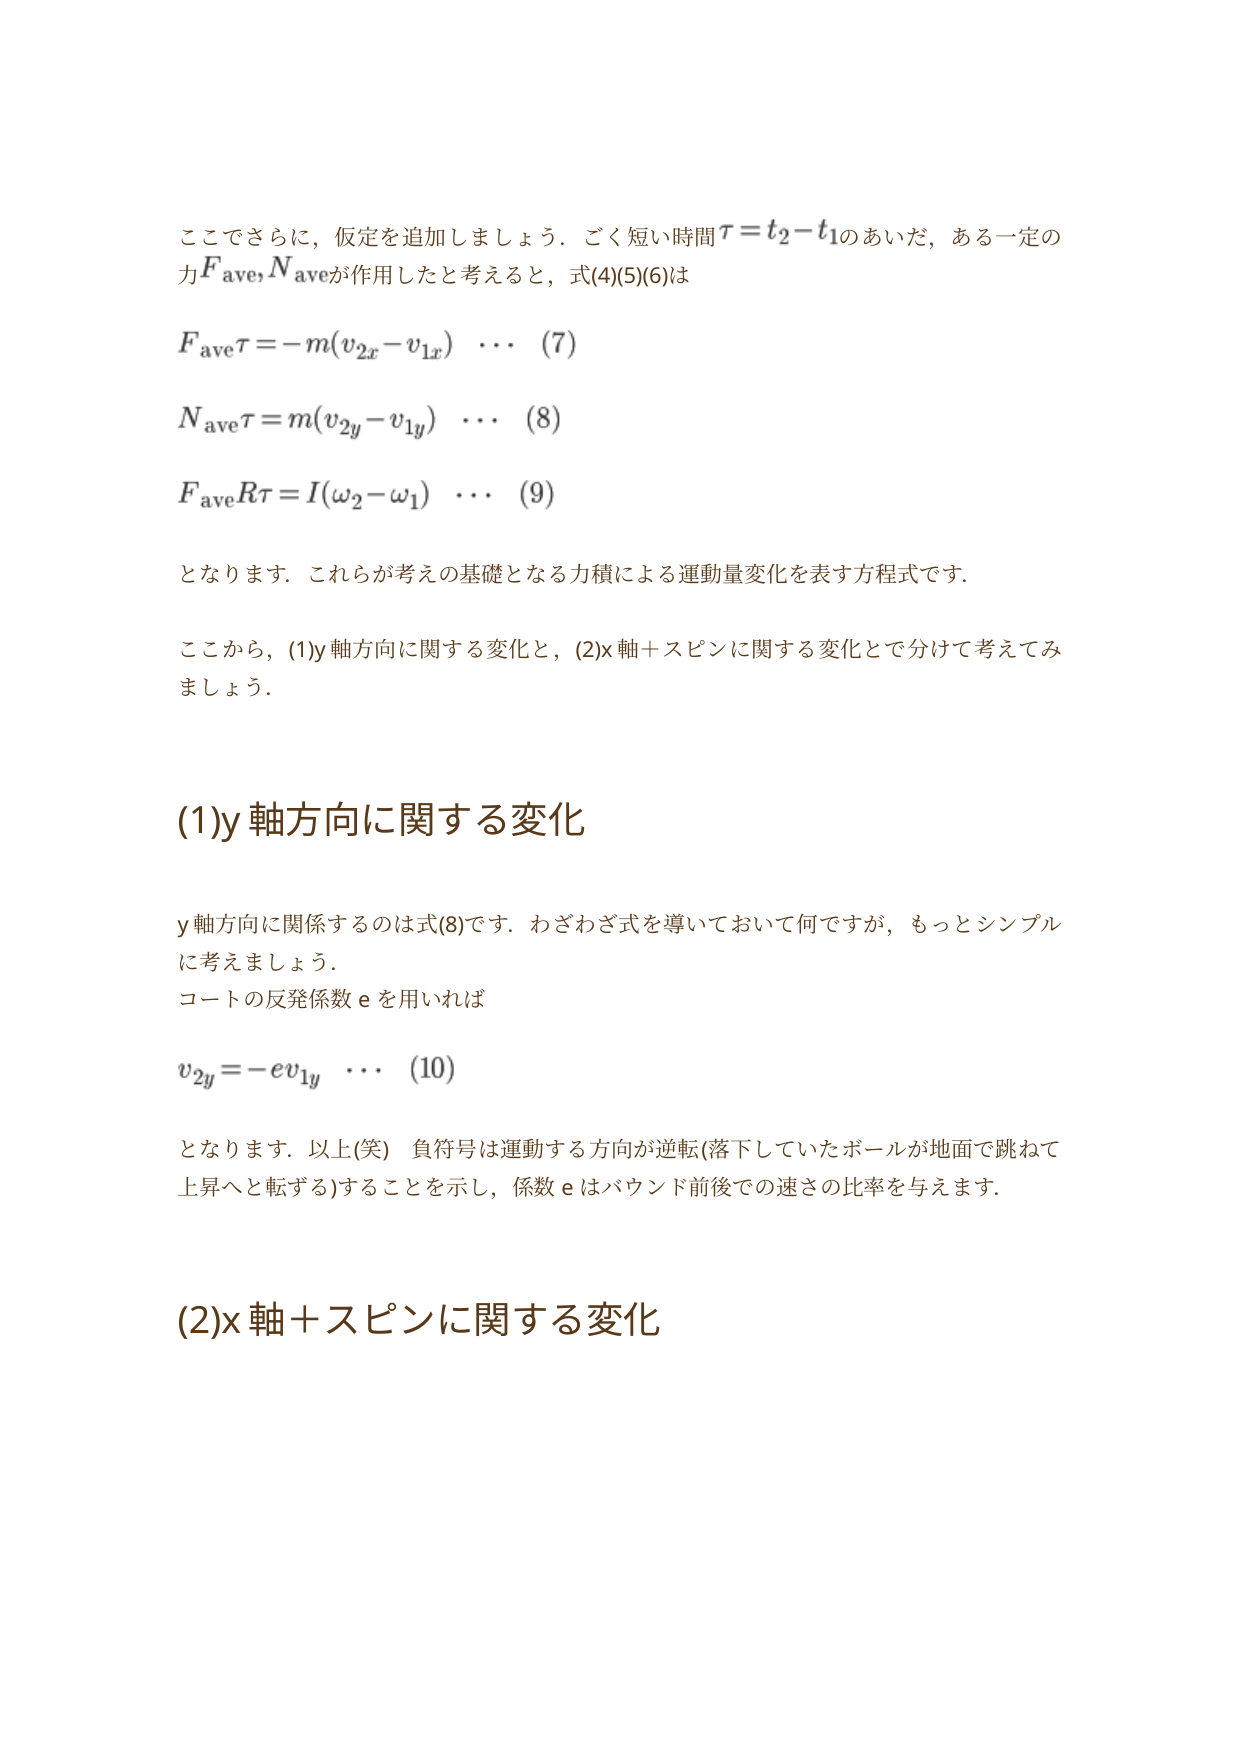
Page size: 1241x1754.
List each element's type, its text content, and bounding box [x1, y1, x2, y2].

picture [718, 219, 839, 246]
subtitle (1)y軸方向に関する変化 [177, 779, 1063, 854]
picture [177, 329, 576, 361]
picture [177, 404, 560, 441]
picture [177, 479, 554, 511]
picture [177, 1054, 454, 1091]
subtitle (2)x軸＋スピンに関する変化 [177, 1279, 1063, 1354]
text y軸方向に関係するのは式(8)です．わざわざ式を導いておいて何ですが，もっとシンプルに考えましょう． コートの反発係数 e を用いれば となります．以上(笑) 負符号は運動する方向が逆転(落下していたボールが地面で跳ねて上昇へと転ずる)することを示し，係数 e はバウンド前後での速さの比率を与えます． [177, 867, 1063, 1279]
picture [199, 255, 329, 284]
